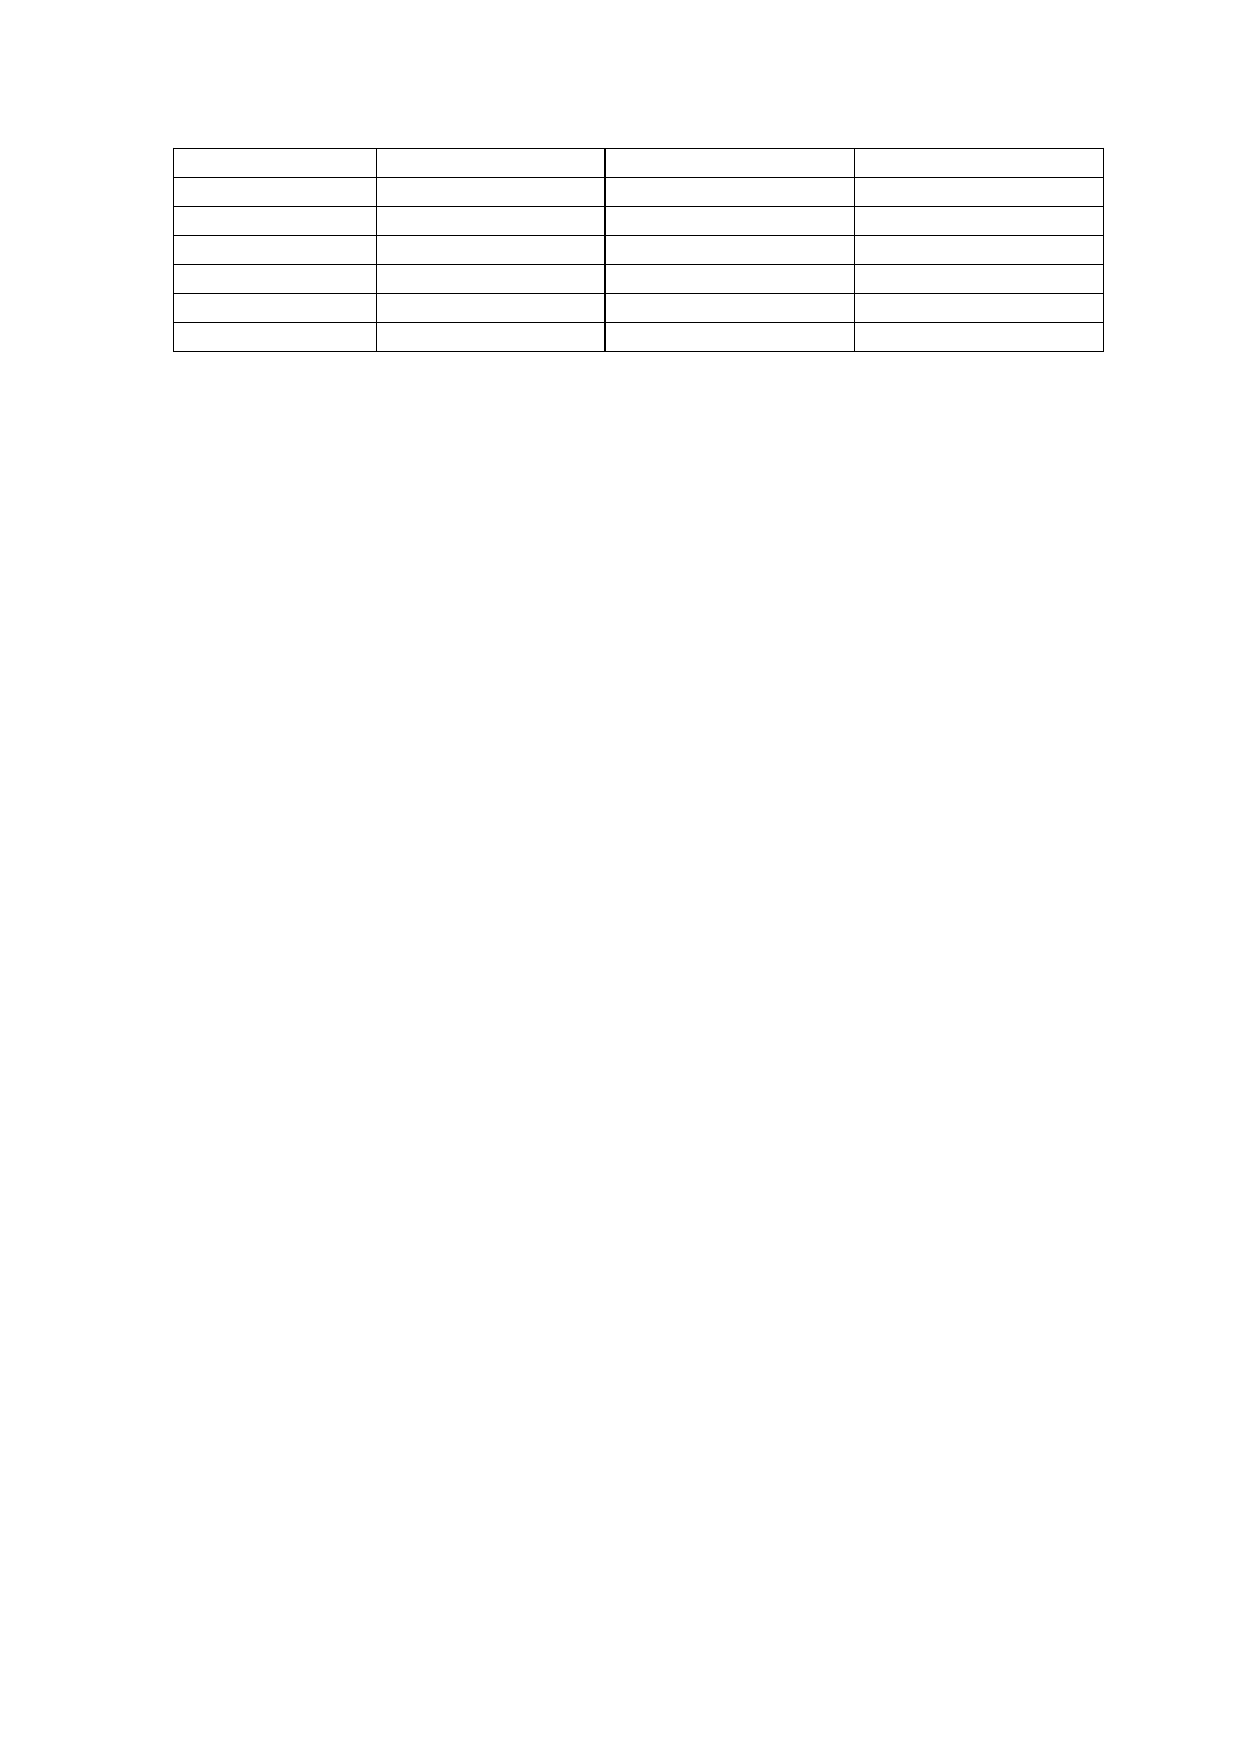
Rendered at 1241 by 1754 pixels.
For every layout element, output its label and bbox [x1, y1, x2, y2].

table_cell [174, 265, 376, 293]
table_cell [377, 323, 604, 351]
table_cell [377, 178, 604, 206]
table_cell [606, 294, 854, 322]
table_cell [377, 149, 604, 177]
table_cell [855, 236, 1103, 264]
table_cell [855, 323, 1103, 351]
table_cell [606, 265, 854, 293]
table_cell [174, 207, 376, 235]
table_cell [377, 265, 604, 293]
table_cell [174, 149, 376, 177]
table_cell [377, 207, 604, 235]
table_cell [606, 236, 854, 264]
table_cell [855, 178, 1103, 206]
table_cell [174, 178, 376, 206]
table_cell [855, 207, 1103, 235]
table_cell [855, 149, 1103, 177]
table_cell [606, 149, 854, 177]
table_cell [606, 207, 854, 235]
table_cell [174, 294, 376, 322]
table_cell [377, 236, 604, 264]
table_cell [606, 178, 854, 206]
table_cell [174, 323, 376, 351]
table_cell [174, 236, 376, 264]
table_cell [377, 294, 604, 322]
table_cell [606, 323, 854, 351]
table_cell [855, 294, 1103, 322]
table_cell [855, 265, 1103, 293]
